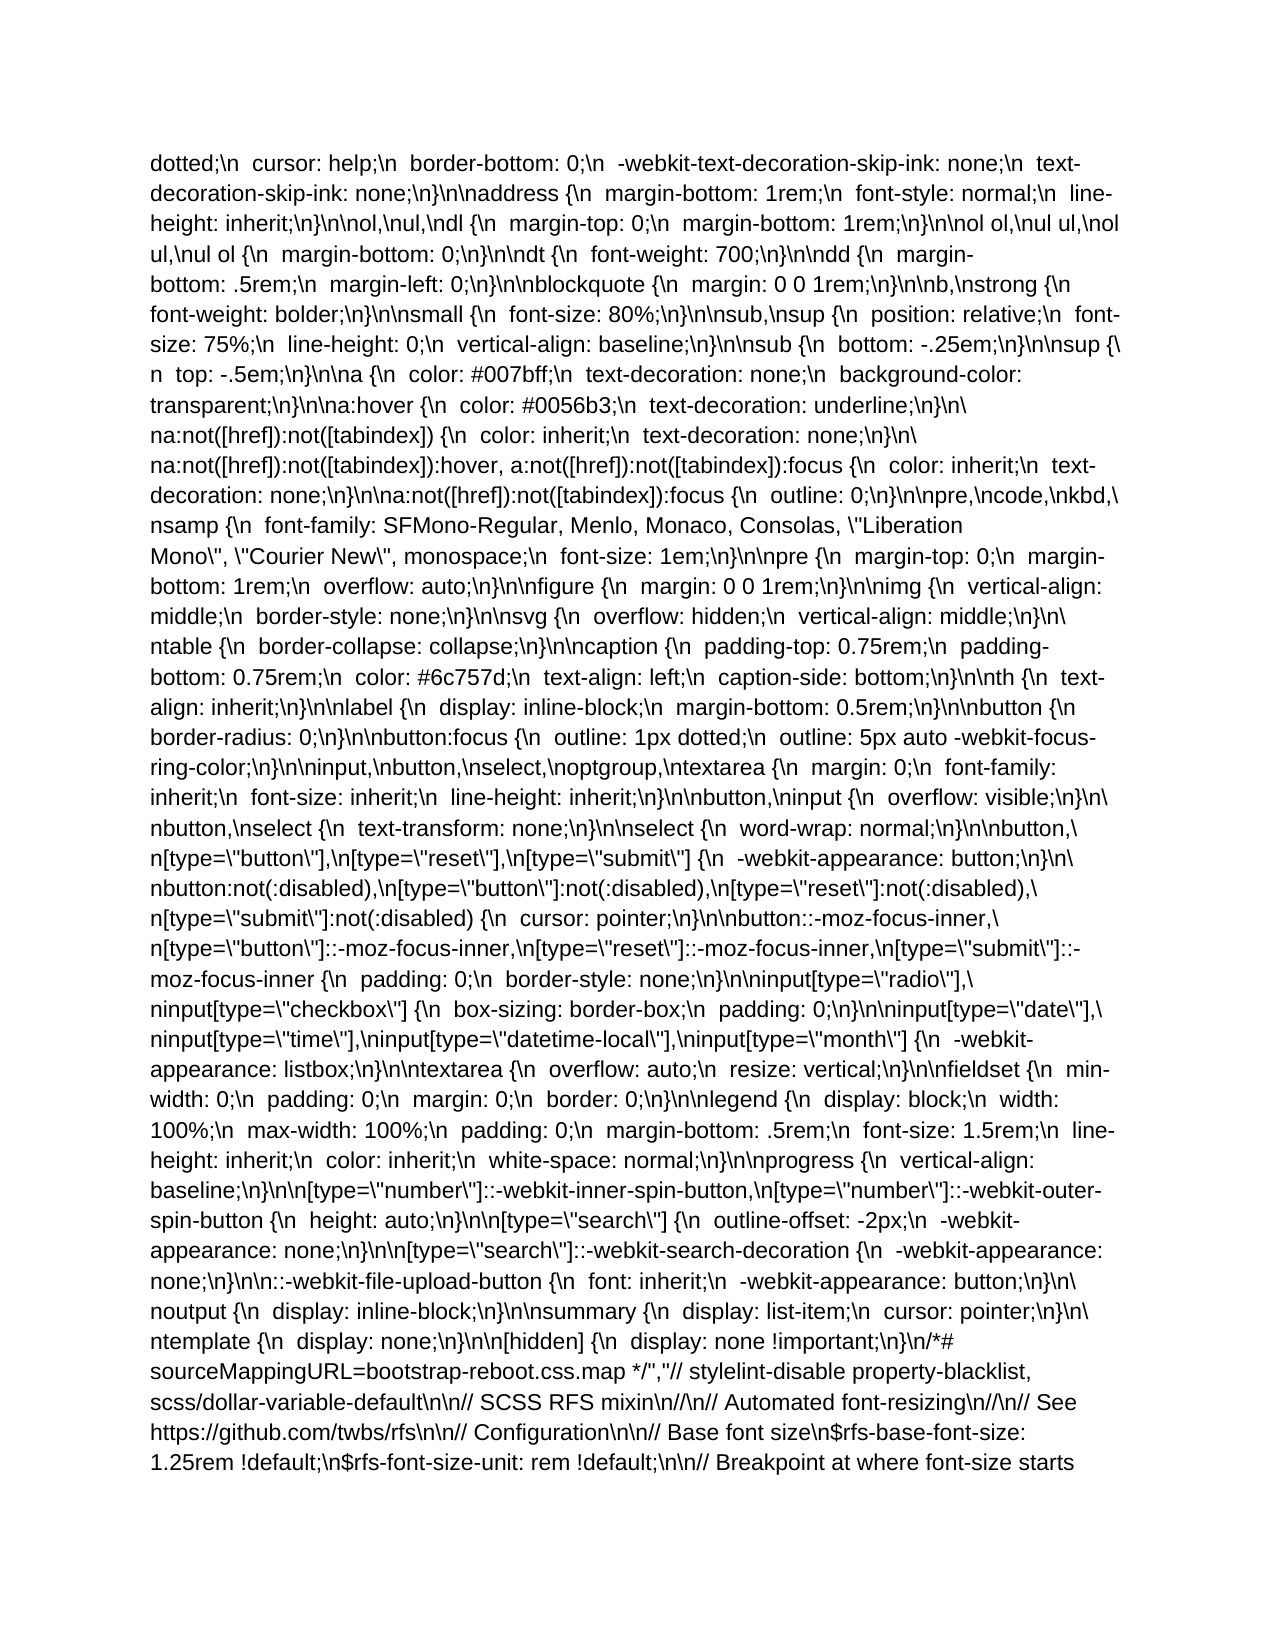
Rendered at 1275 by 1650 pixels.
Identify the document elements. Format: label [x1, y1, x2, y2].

text [150, 150, 1125, 1475]
